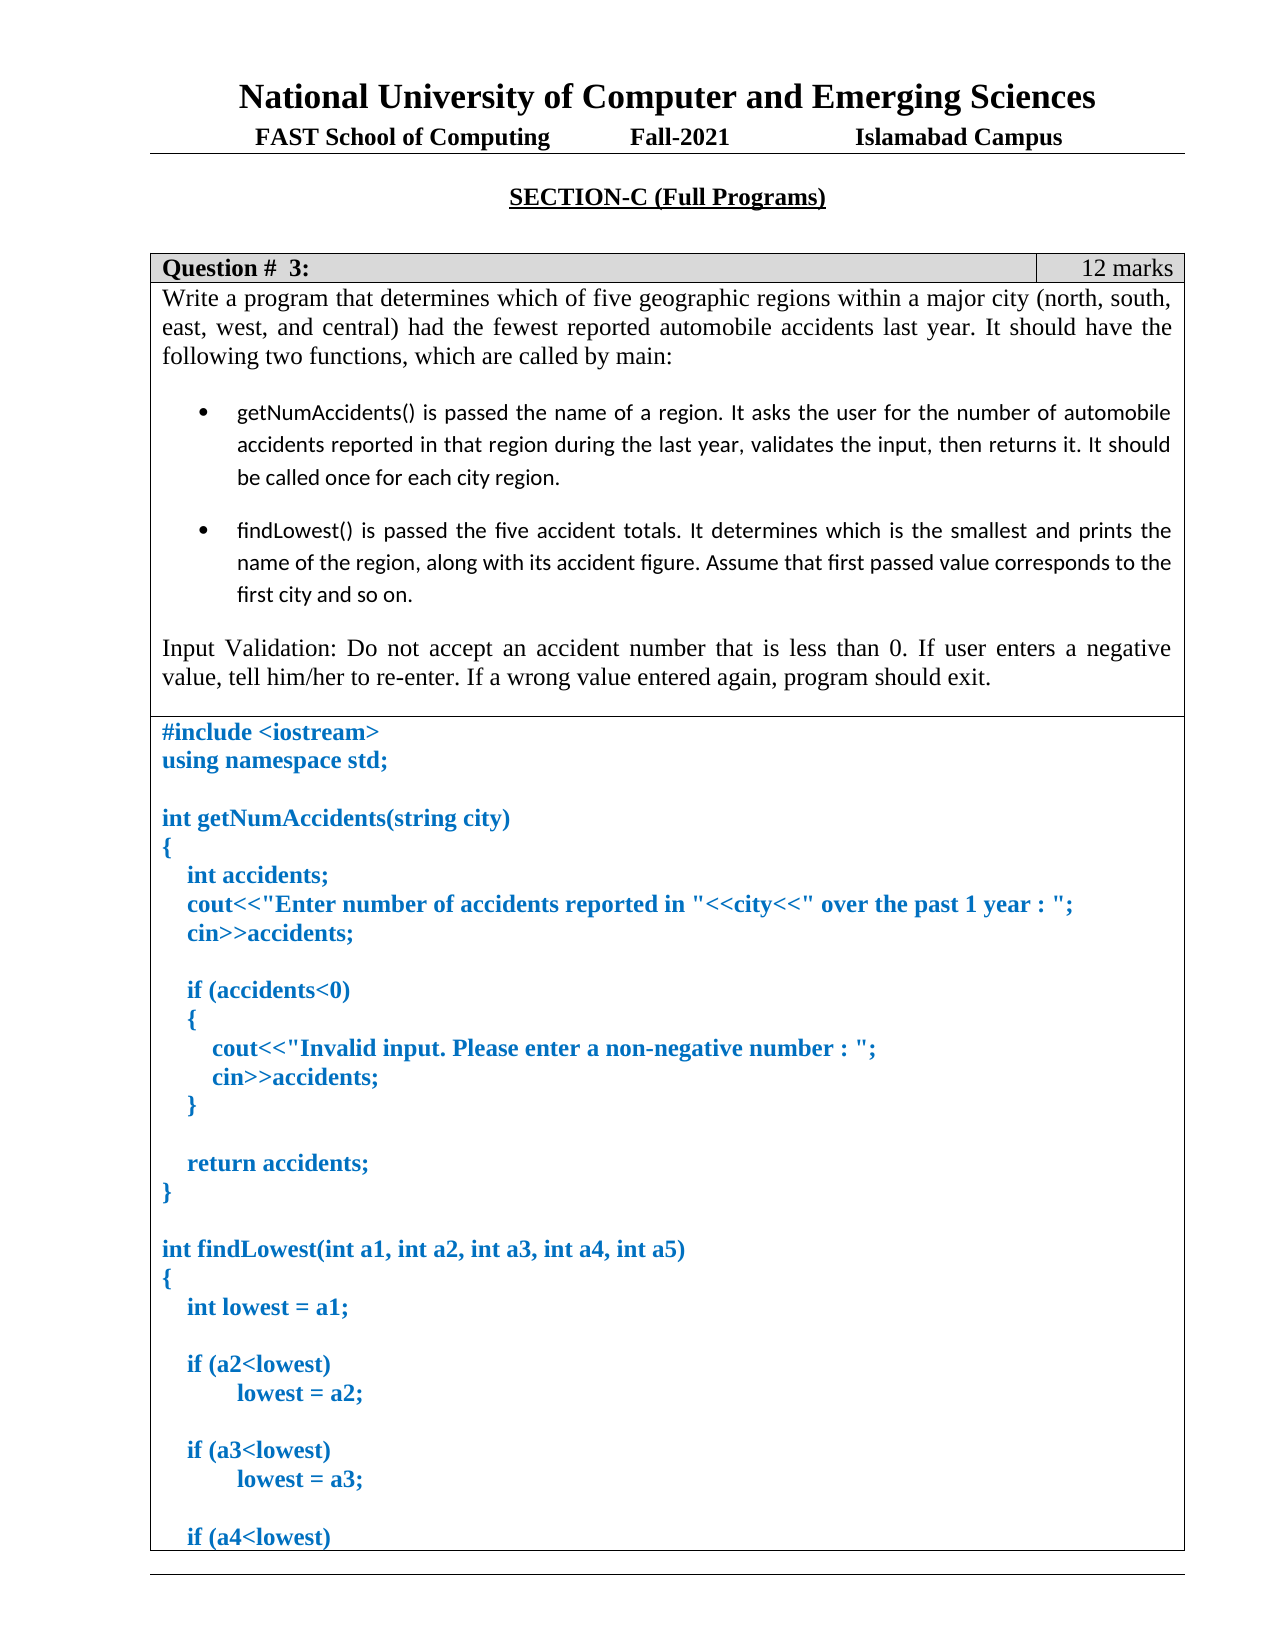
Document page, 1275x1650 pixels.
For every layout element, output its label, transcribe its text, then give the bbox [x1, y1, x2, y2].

text SECTION-C (Full Programs) [150, 182, 1185, 211]
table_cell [151, 717, 1184, 1550]
table_cell Write a program that determines which of five geographic regions within a major city (north, south, east, west, and central) had the fewest reported automobile accidents last year. It should have the following two functions, which are called by main: getNumAccidents() is passed the name of a region. It asks the user for the number of automobile accidents reported in that region during the last year, validates the input, then returns it. It should be called once for each city region. findLowest() is passed the five accident totals. It determines which is the smallest and prints the name of the region, along with its accident figure. Assume that first passed value corresponds to the first city and so on. Input Validation: Do not accept an accident number that is less than 0. If user enters a negative value, tell him/her to re-enter. If a wrong value entered again, program should exit. [151, 283, 1184, 716]
table_header Question # 3: [151, 254, 1036, 282]
table_header 12 marks [1037, 254, 1184, 282]
